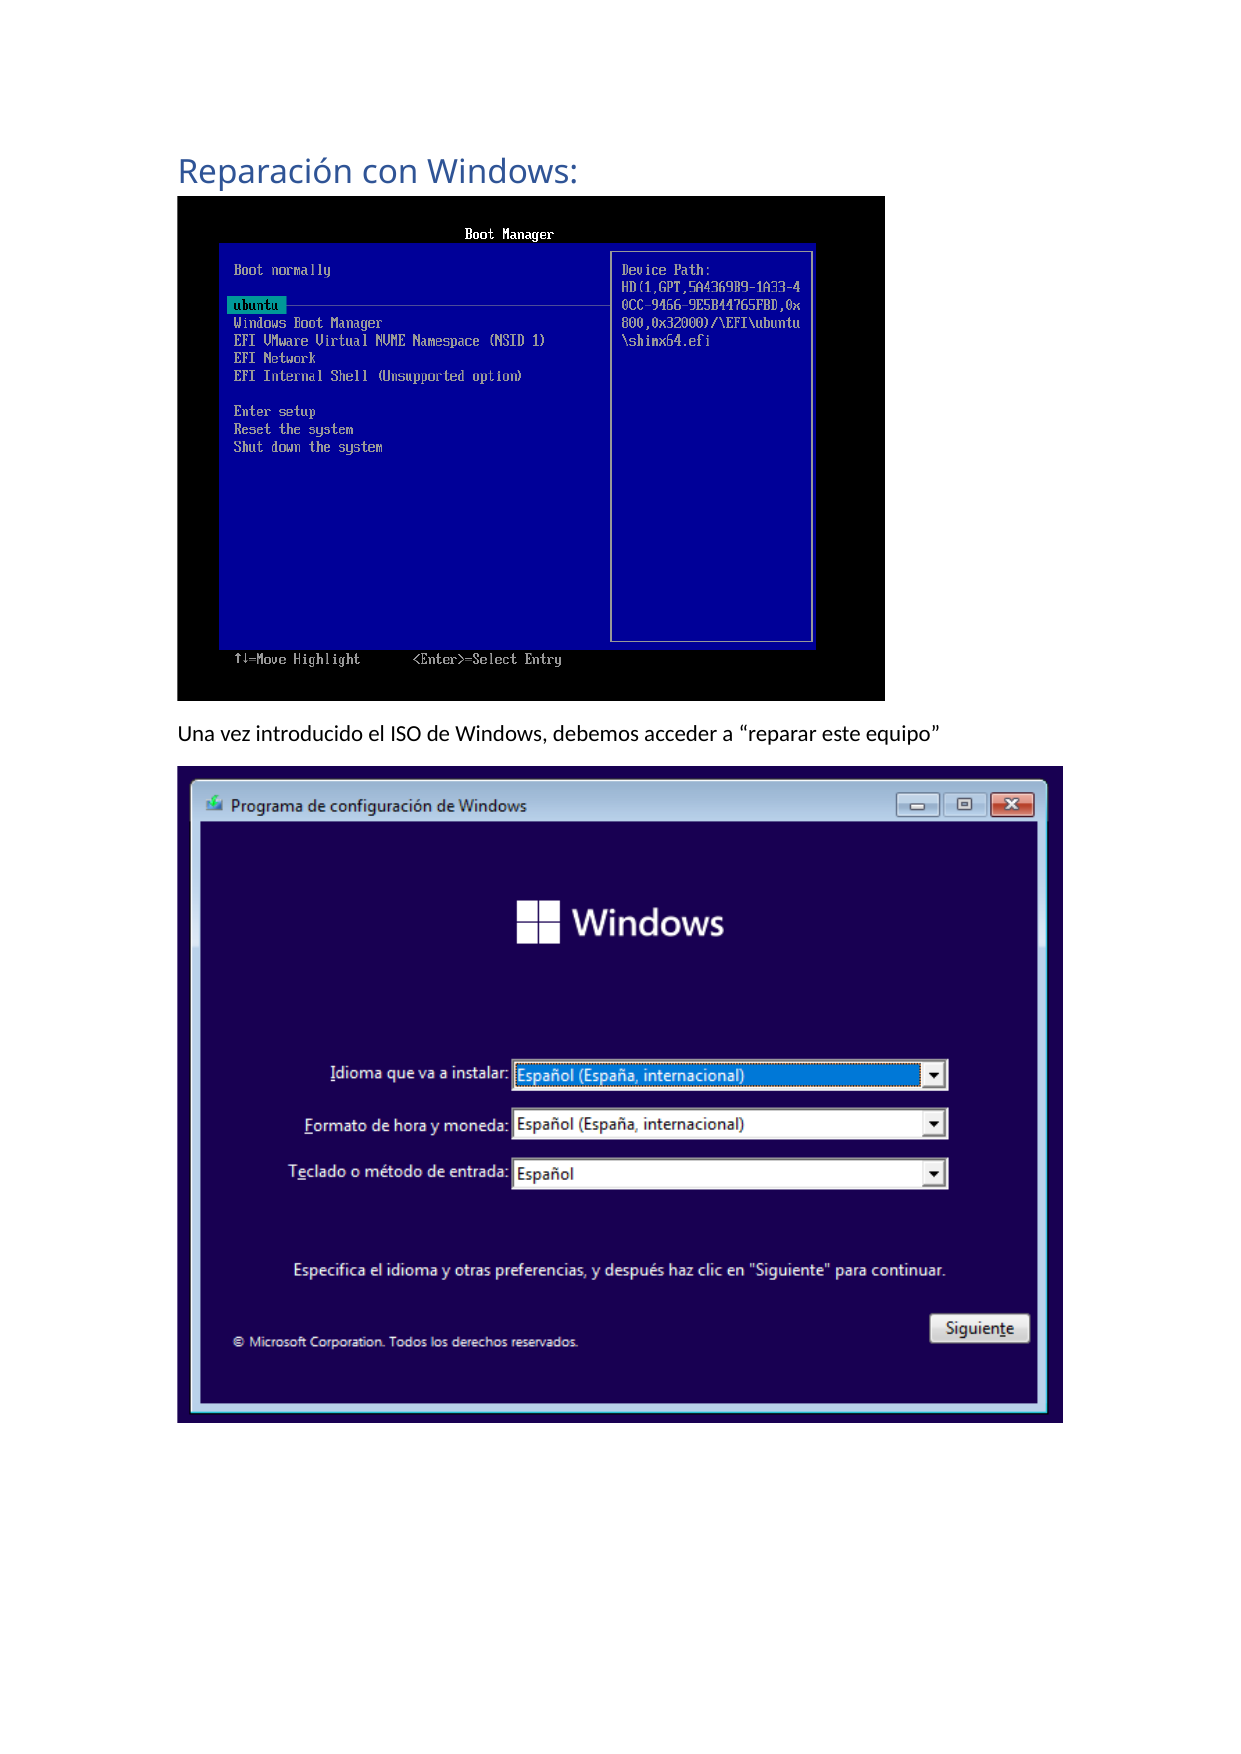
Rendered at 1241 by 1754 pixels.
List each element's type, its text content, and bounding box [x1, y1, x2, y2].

picture [177, 766, 1063, 1423]
text Una vez introducido el ISO de Windows, debemos acceder a “reparar este equipo” [177, 719, 1063, 748]
picture [177, 196, 885, 701]
subtitle Reparación con Windows: [177, 148, 1063, 193]
